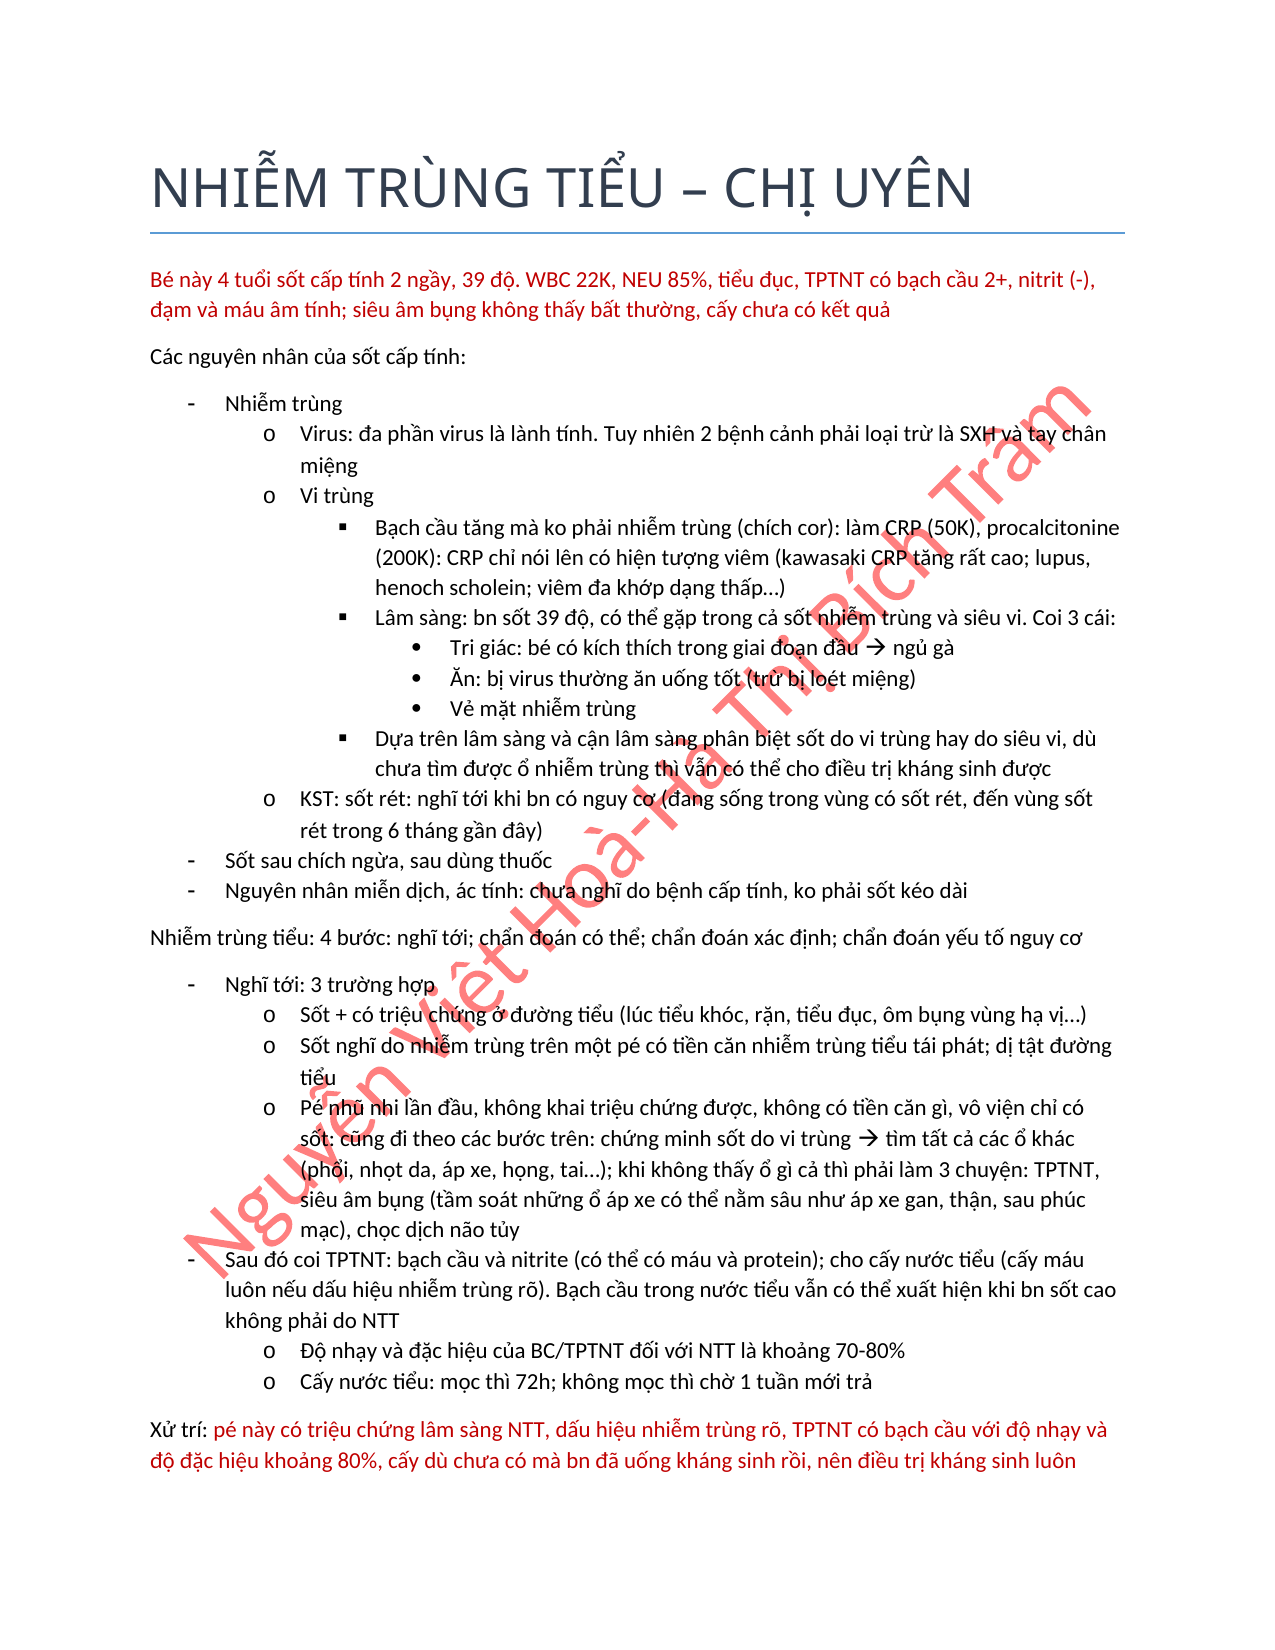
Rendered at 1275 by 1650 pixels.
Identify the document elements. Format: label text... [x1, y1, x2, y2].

list Sốt sau chích ngừa, sau dùng thuốc [187, 846, 1125, 874]
text Các nguyên nhân của sốt cấp tính: [150, 342, 1125, 371]
list Virus: đa phần virus là lành tính. Tuy nhiên 2 bệnh cảnh phải loại trừ là SXH và tay chân miệng [262, 419, 1125, 479]
list Dựa trên lâm sàng và cận lâm sàng phân biệt sốt do vi trùng hay do siêu vi, dù chưa tìm được ổ nhiễm trùng thì vẫn có thể cho điều trị kháng sinh được [337, 724, 1125, 782]
list Pé nhũ nhi lần đầu, không khai triệu chứng được, không có tiền căn gì, vô viện chỉ có sốt: cũng đi theo các bước trên: chứng minh sốt do vi trùng tìm tất cả các ổ khác (phổi, nhọt da, áp xe, họng, tai…); khi không thấy ổ gì cả thì phải làm 3 chuyện: TPTNT, siêu âm bụng (tầm soát những ổ áp xe có thể nằm sâu như áp xe gan, thận, sau phúc mạc), chọc dịch não tủy [262, 1093, 1125, 1243]
list Sốt + có triệu chứng ở đường tiểu (lúc tiểu khóc, rặn, tiểu đục, ôm bụng vùng hạ vị…) [262, 1000, 1125, 1029]
list Bạch cầu tăng mà ko phải nhiễm trùng (chích cor): làm CRP (50K), procalcitonine (200K): CRP chỉ nói lên có hiện tượng viêm (kawasaki CRP tăng rất cao; lupus, henoch scholein; viêm đa khớp dạng thấp…) [337, 513, 1125, 601]
text Bé này 4 tuổi sốt cấp tính 2 ngầy, 39 độ. WBC 22K, NEU 85%, tiểu đục, TPTNT có bạch cầu 2+, nitrit (-), đạm và máu âm tính; siêu âm bụng không thấy bất thường, cấy chưa có kết quả [150, 265, 1125, 324]
list Cấy nước tiểu: mọc thì 72h; không mọc thì chờ 1 tuần mới trả [262, 1367, 1125, 1397]
list Sau đó coi TPTNT: bạch cầu và nitrite (có thể có máu và protein); cho cấy nước tiểu (cấy máu luôn nếu dấu hiệu nhiễm trùng rõ). Bạch cầu trong nước tiểu vẫn có thể xuất hiện khi bn sốt cao không phải do NTT [187, 1245, 1125, 1334]
list Vi trùng [262, 481, 1125, 510]
list Nghĩ tới: 3 trường hợp [187, 970, 1125, 998]
list Lâm sàng: bn sốt 39 độ, có thể gặp trong cả sốt nhiễm trùng và siêu vi. Coi 3 cái: [337, 603, 1125, 631]
text Xử trí: pé này có triệu chứng lâm sàng NTT, dấu hiệu nhiễm trùng rõ, TPTNT có bạch cầu với độ nhạy và độ đặc hiệu khoảng 80%, cấy dù chưa có mà bn đã uống kháng sinh rồi, nên điều trị kháng sinh luôn [150, 1416, 1125, 1474]
list Tri giác: bé có kích thích trong giai đoạn đầu ngủ gà [412, 633, 1125, 661]
list Ăn: bị virus thường ăn uống tốt (trừ bị loét miệng) [412, 664, 1125, 692]
text Nhiễm trùng tiểu: 4 bước: nghĩ tới; chẩn đoán có thể; chẩn đoán xác định; chẩn đoán yếu tố nguy cơ [150, 923, 1125, 951]
list Nhiễm trùng [187, 389, 1125, 417]
list Vẻ mặt nhiễm trùng [412, 694, 1125, 722]
list Sốt nghĩ do nhiễm trùng trên một pé có tiền căn nhiễm trùng tiểu tái phát; dị tật đường tiểu [262, 1032, 1125, 1091]
list Độ nhạy và đặc hiệu của BC/TPTNT đối với NTT là khoảng 70-80% [262, 1336, 1125, 1365]
list Nguyên nhân miễn dịch, ác tính: chưa nghĩ do bệnh cấp tính, ko phải sốt kéo dài [187, 876, 1125, 904]
title NHIỄM TRÙNG TIỂU – CHỊ UYÊN [150, 150, 1125, 232]
list KST: sốt rét: nghĩ tới khi bn có nguy cơ (đang sống trong vùng có sốt rét, đến vùng sốt rét trong 6 tháng gần đây) [262, 784, 1125, 844]
